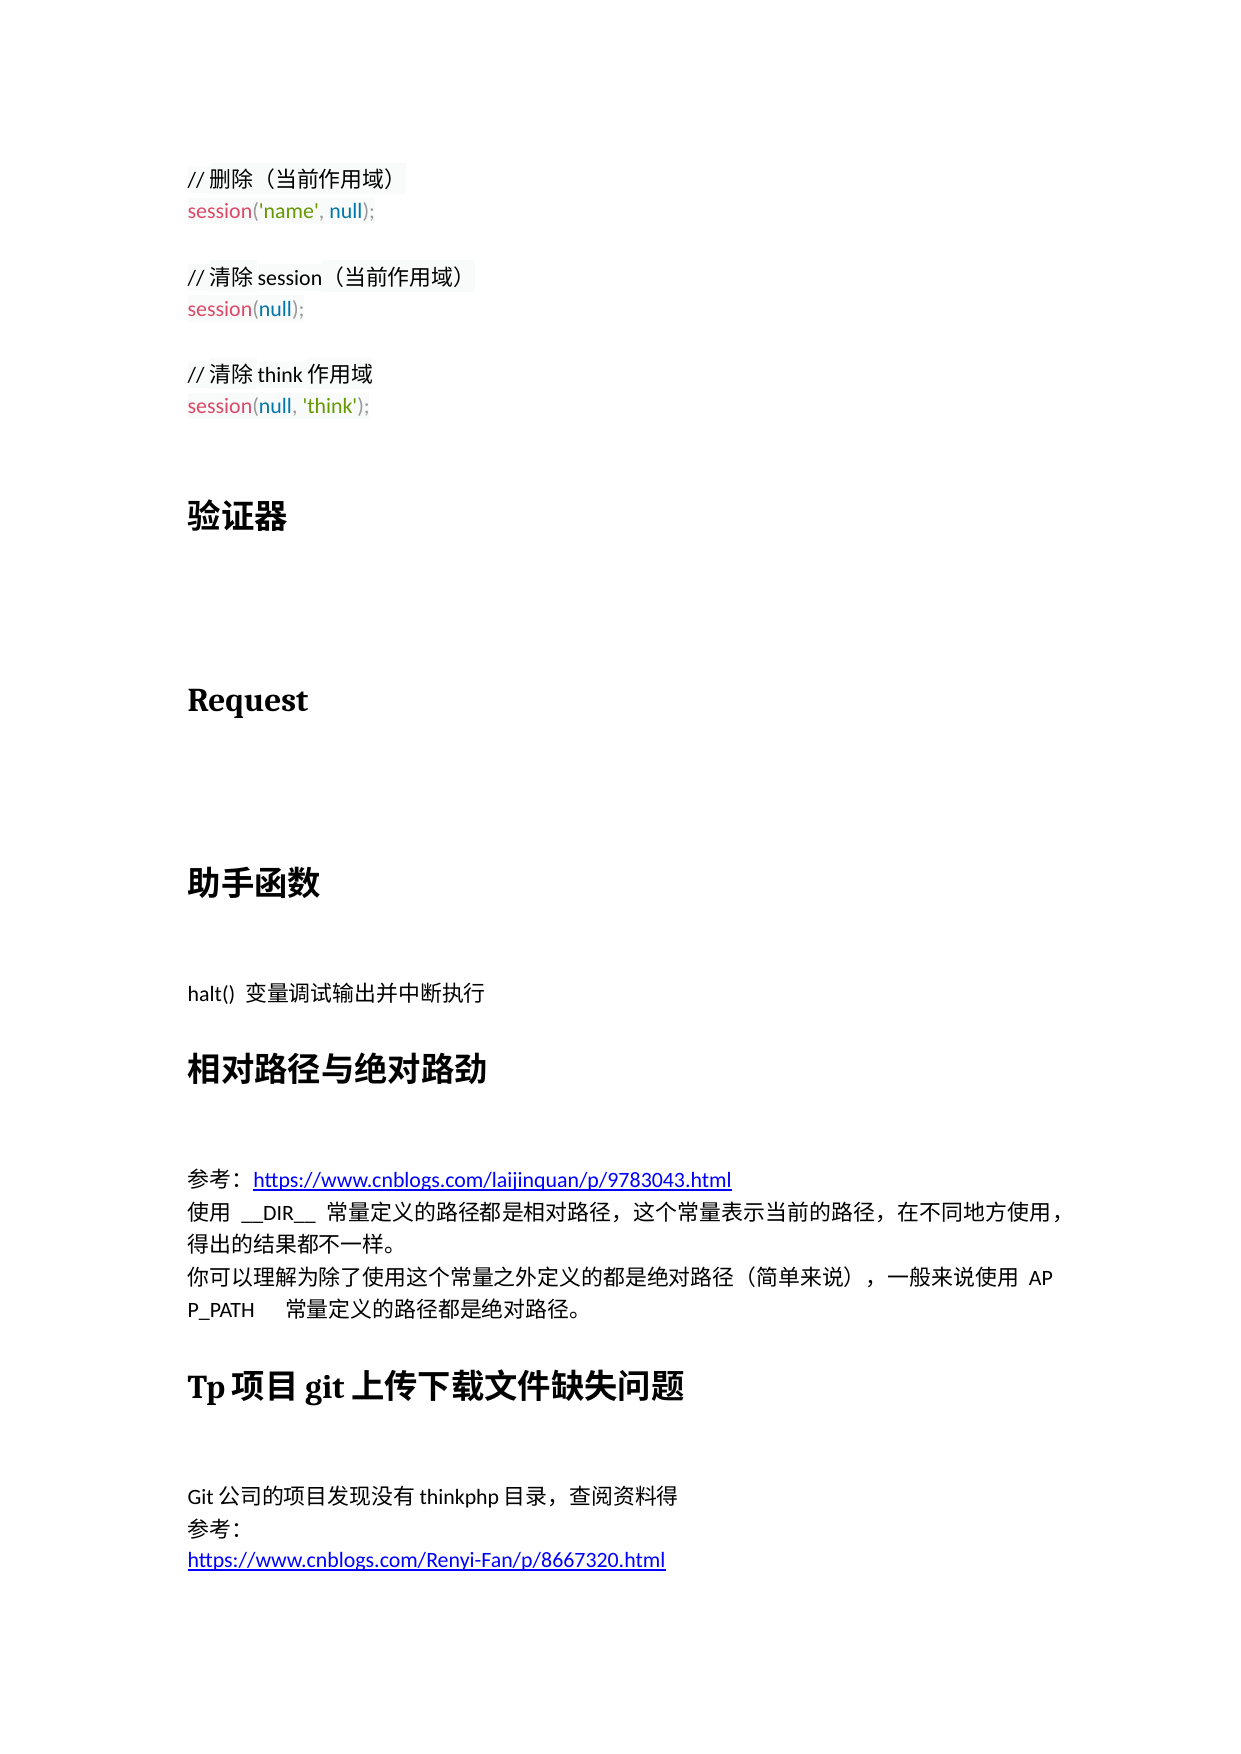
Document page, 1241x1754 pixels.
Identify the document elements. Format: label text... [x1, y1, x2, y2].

text session('name', null); [187, 194, 1053, 227]
text 使用 __DIR__ 常量定义的路径都是相对路径，这个常量表示当前的路径，在不同地方使用，得出的结果都不一样。 [187, 1194, 1053, 1259]
text Git公司的项目发现没有thinkphp目录，查阅资料得 [187, 1479, 1053, 1511]
text // 清除session（当前作用域） [187, 259, 1053, 292]
subtitle 相对路径与绝对路劲 [187, 1035, 1053, 1100]
subtitle Tp项目git上传下载文件缺失问题 [187, 1351, 1053, 1416]
text // 删除（当前作用域） [187, 162, 1053, 194]
subtitle 助手函数 [187, 848, 1053, 913]
text 你可以理解为除了使用这个常量之外定义的都是绝对路径（简单来说），一般来说使用 APP_PATH 常量定义的路径都是绝对路径。 [187, 1259, 1053, 1324]
text halt() 变量调试输出并中断执行 [187, 975, 1053, 1008]
text // 清除think作用域 [187, 357, 1053, 389]
text https://www.cnblogs.com/Renyi-Fan/p/8667320.html [187, 1544, 1053, 1576]
subtitle 验证器 [187, 482, 1053, 547]
text 参考： [187, 1511, 1053, 1544]
text session(null); [187, 292, 1053, 324]
text 参考：https://www.cnblogs.com/laijinquan/p/9783043.html [187, 1162, 1053, 1194]
subtitle Request [187, 668, 1053, 733]
text session(null, 'think'); [187, 389, 1053, 422]
